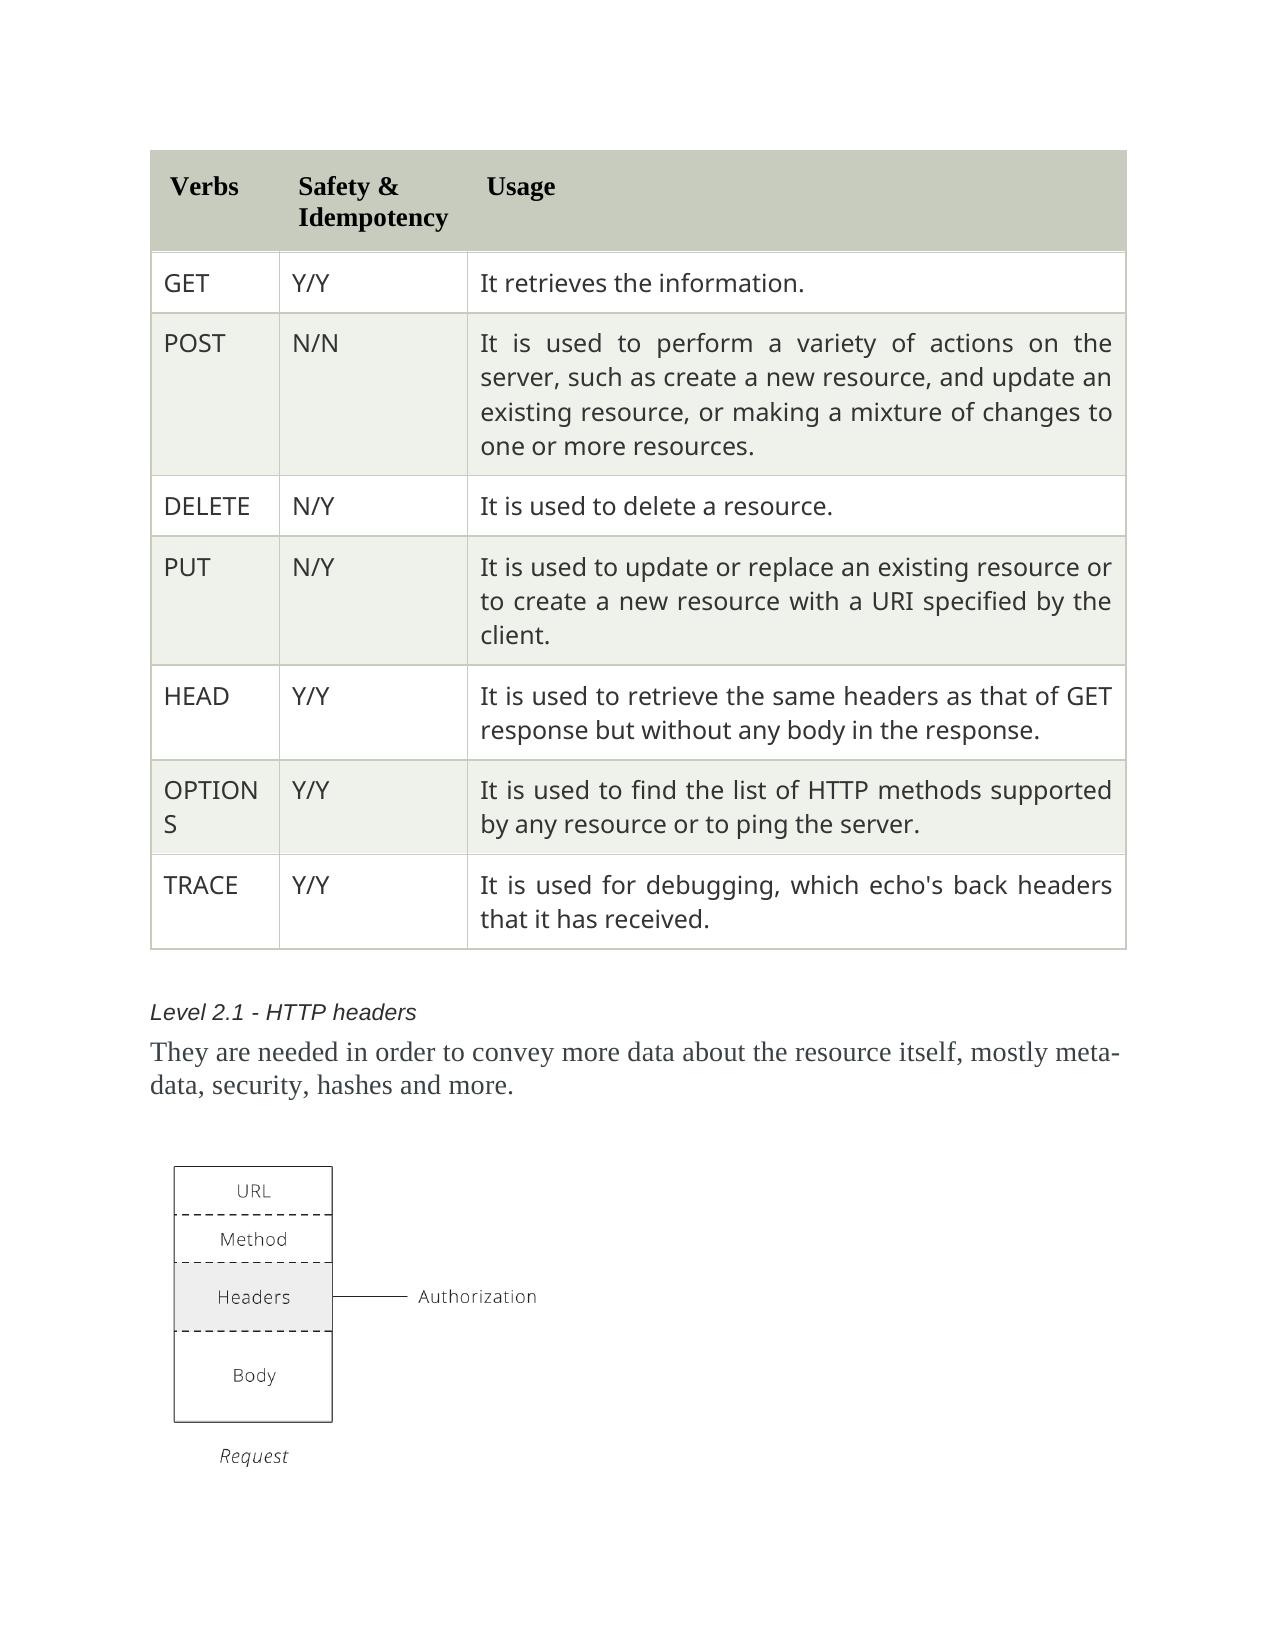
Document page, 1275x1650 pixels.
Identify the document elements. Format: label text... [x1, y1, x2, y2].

table_header Usage [468, 152, 1125, 251]
table_cell Y/Y [280, 666, 467, 759]
table_cell TRACE [152, 855, 279, 948]
table_cell N/N [280, 314, 467, 475]
table_cell N/Y [280, 476, 467, 535]
table_cell POST [152, 314, 279, 475]
table_cell It is used to find the list of HTTP methods supported by any resource or to ping the server. [468, 761, 1125, 853]
table_cell It retrieves the information. [468, 253, 1125, 312]
table_cell PUT [152, 537, 279, 664]
table_cell Y/Y [280, 761, 467, 853]
table_cell It is used to retrieve the same headers as that of GET response but without any body in the response. [468, 666, 1125, 759]
table_header Safety & Idempotency [279, 152, 468, 251]
table_cell It is used for debugging, which echo's back headers that it has received. [468, 855, 1125, 948]
picture [150, 1143, 626, 1477]
table_cell DELETE [152, 476, 279, 535]
table_cell It is used to update or replace an existing resource or to create a new resource with a URI specified by the client. [468, 537, 1125, 664]
table_header Verbs [152, 152, 279, 251]
table_cell Y/Y [280, 855, 467, 948]
subtitle Level 2.1 - HTTP headers [150, 997, 1125, 1025]
text They are needed in order to convey more data about the resource itself, mostly meta-data, security, hashes and more. [150, 1035, 1125, 1100]
table_cell GET [152, 253, 279, 312]
table_cell HEAD [152, 666, 279, 759]
table_cell OPTIONS [152, 761, 279, 853]
table_cell Y/Y [280, 253, 467, 312]
table_cell It is used to perform a variety of actions on the server, such as create a new resource, and update an existing resource, or making a mixture of changes to one or more resources. [468, 314, 1125, 475]
table_cell N/Y [280, 537, 467, 664]
table_cell It is used to delete a resource. [468, 476, 1125, 535]
